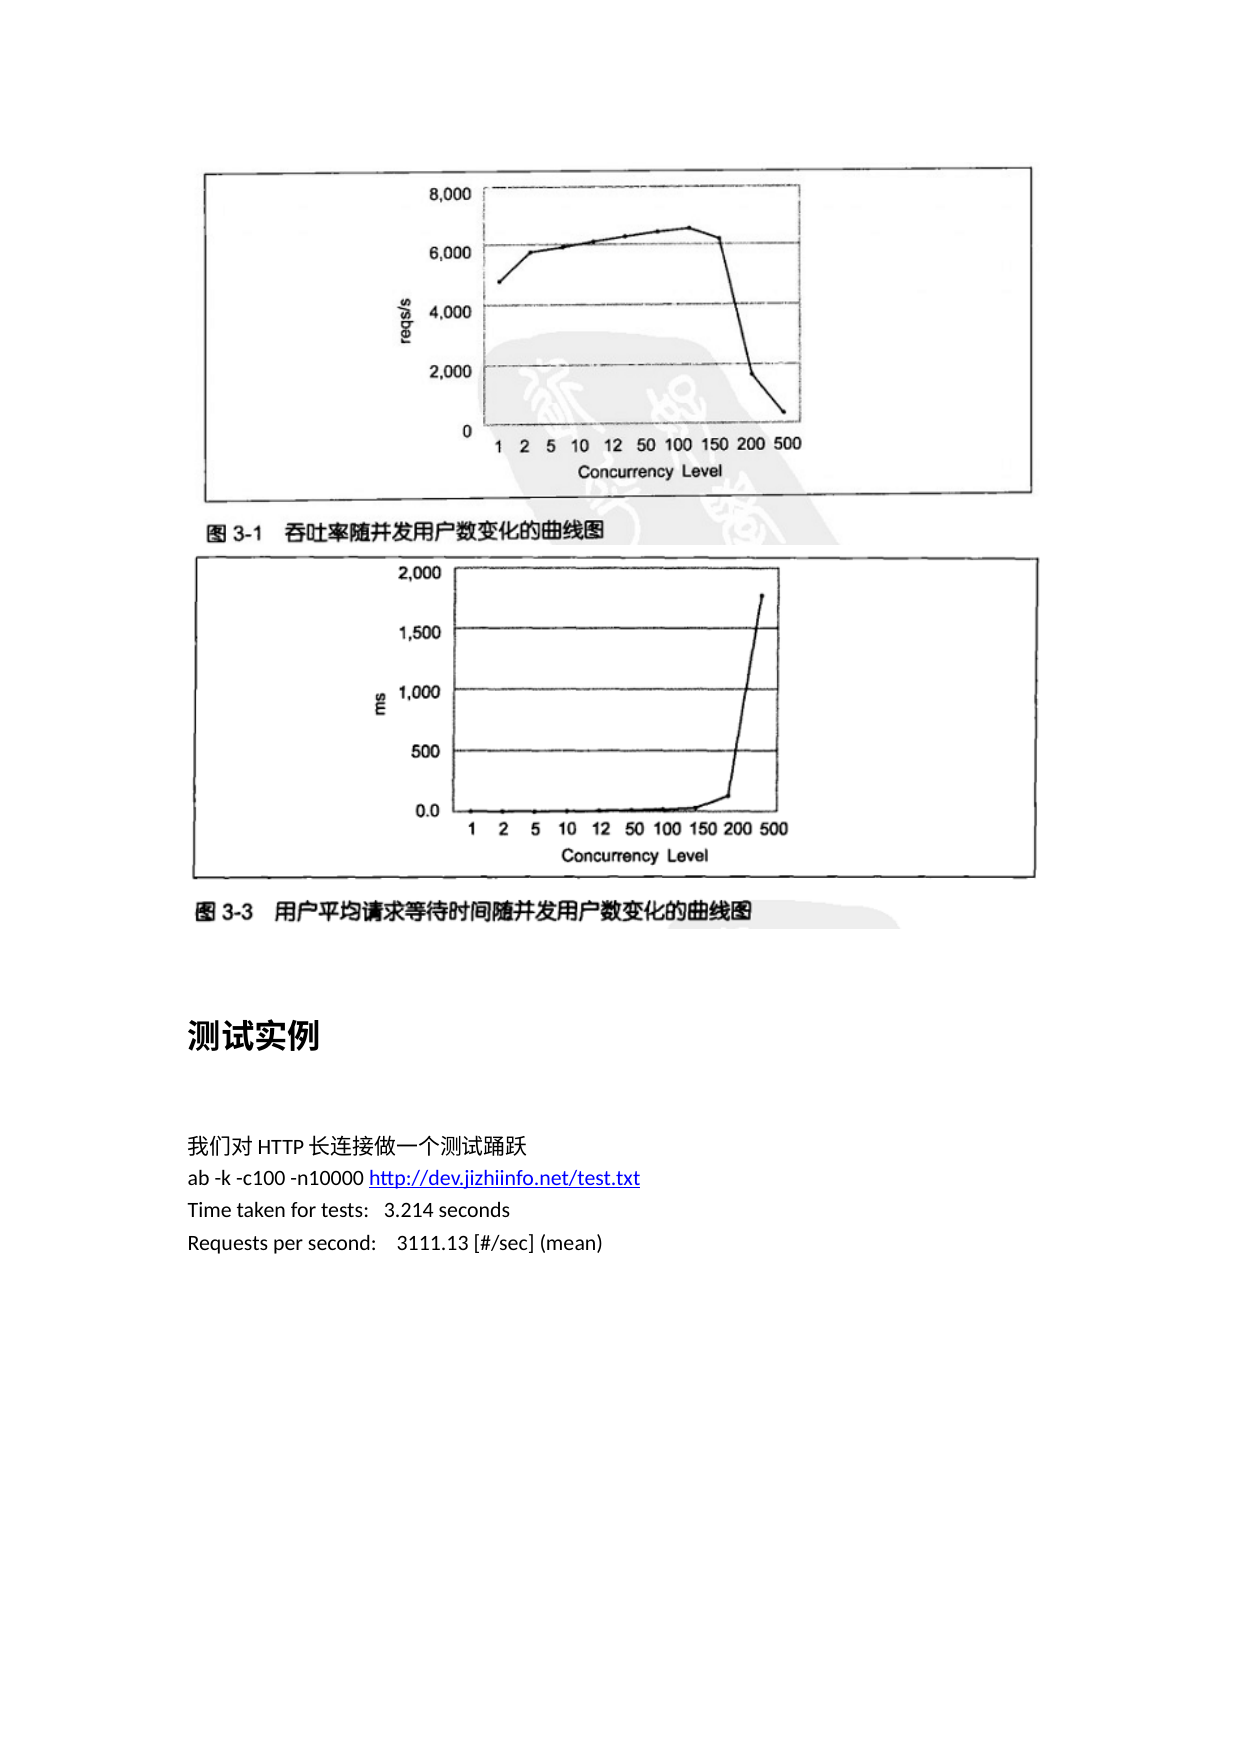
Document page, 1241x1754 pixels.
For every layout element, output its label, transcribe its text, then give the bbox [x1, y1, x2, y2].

picture [187, 162, 1054, 545]
subtitle 测试实例 [187, 1002, 1053, 1067]
picture [187, 552, 1054, 929]
text Requests per second: 3111.13 [#/sec] (mean) [187, 1226, 1053, 1259]
text ab -k -c100 -n10000 http://dev.jizhiinfo.net/test.txt [187, 1161, 1053, 1194]
text Time taken for tests: 3.214 seconds [187, 1194, 1053, 1226]
text 我们对HTTP长连接做一个测试踊跃 [187, 1129, 1053, 1161]
